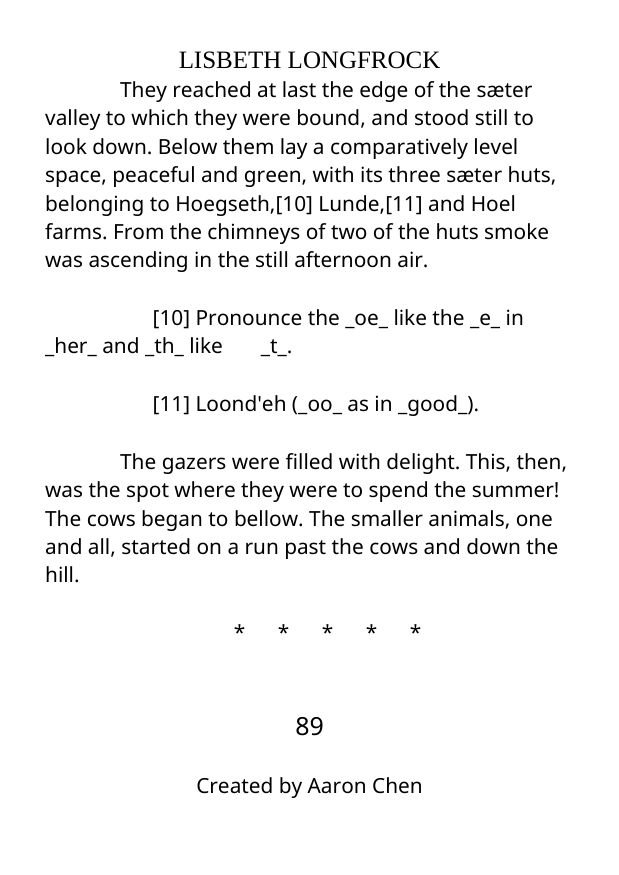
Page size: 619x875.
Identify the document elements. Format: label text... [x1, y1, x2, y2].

text The gazers were filled with delight. This, then, was the spot where they were to spend the summer! The cows began to bellow. The smaller animals, one and all, started on a run past the cows and down the hill. [45, 447, 574, 589]
text They reached at last the edge of the sæter valley to which they were bound, and stood still to look down. Below them lay a comparatively level space, peaceful and green, with its three sæter huts, belonging to Hoegseth,[10] Lunde,[11] and Hoel farms. From the chimneys of two of the huts smoke was ascending in the still afternoon air. [45, 75, 574, 274]
text * * * * * [45, 618, 574, 647]
text [10] Pronounce the _oe_ like the _e_ in _her_ and _th_ like _t_. [45, 303, 574, 360]
text [11] Loond'eh (_oo_ as in _good_). [45, 389, 574, 418]
